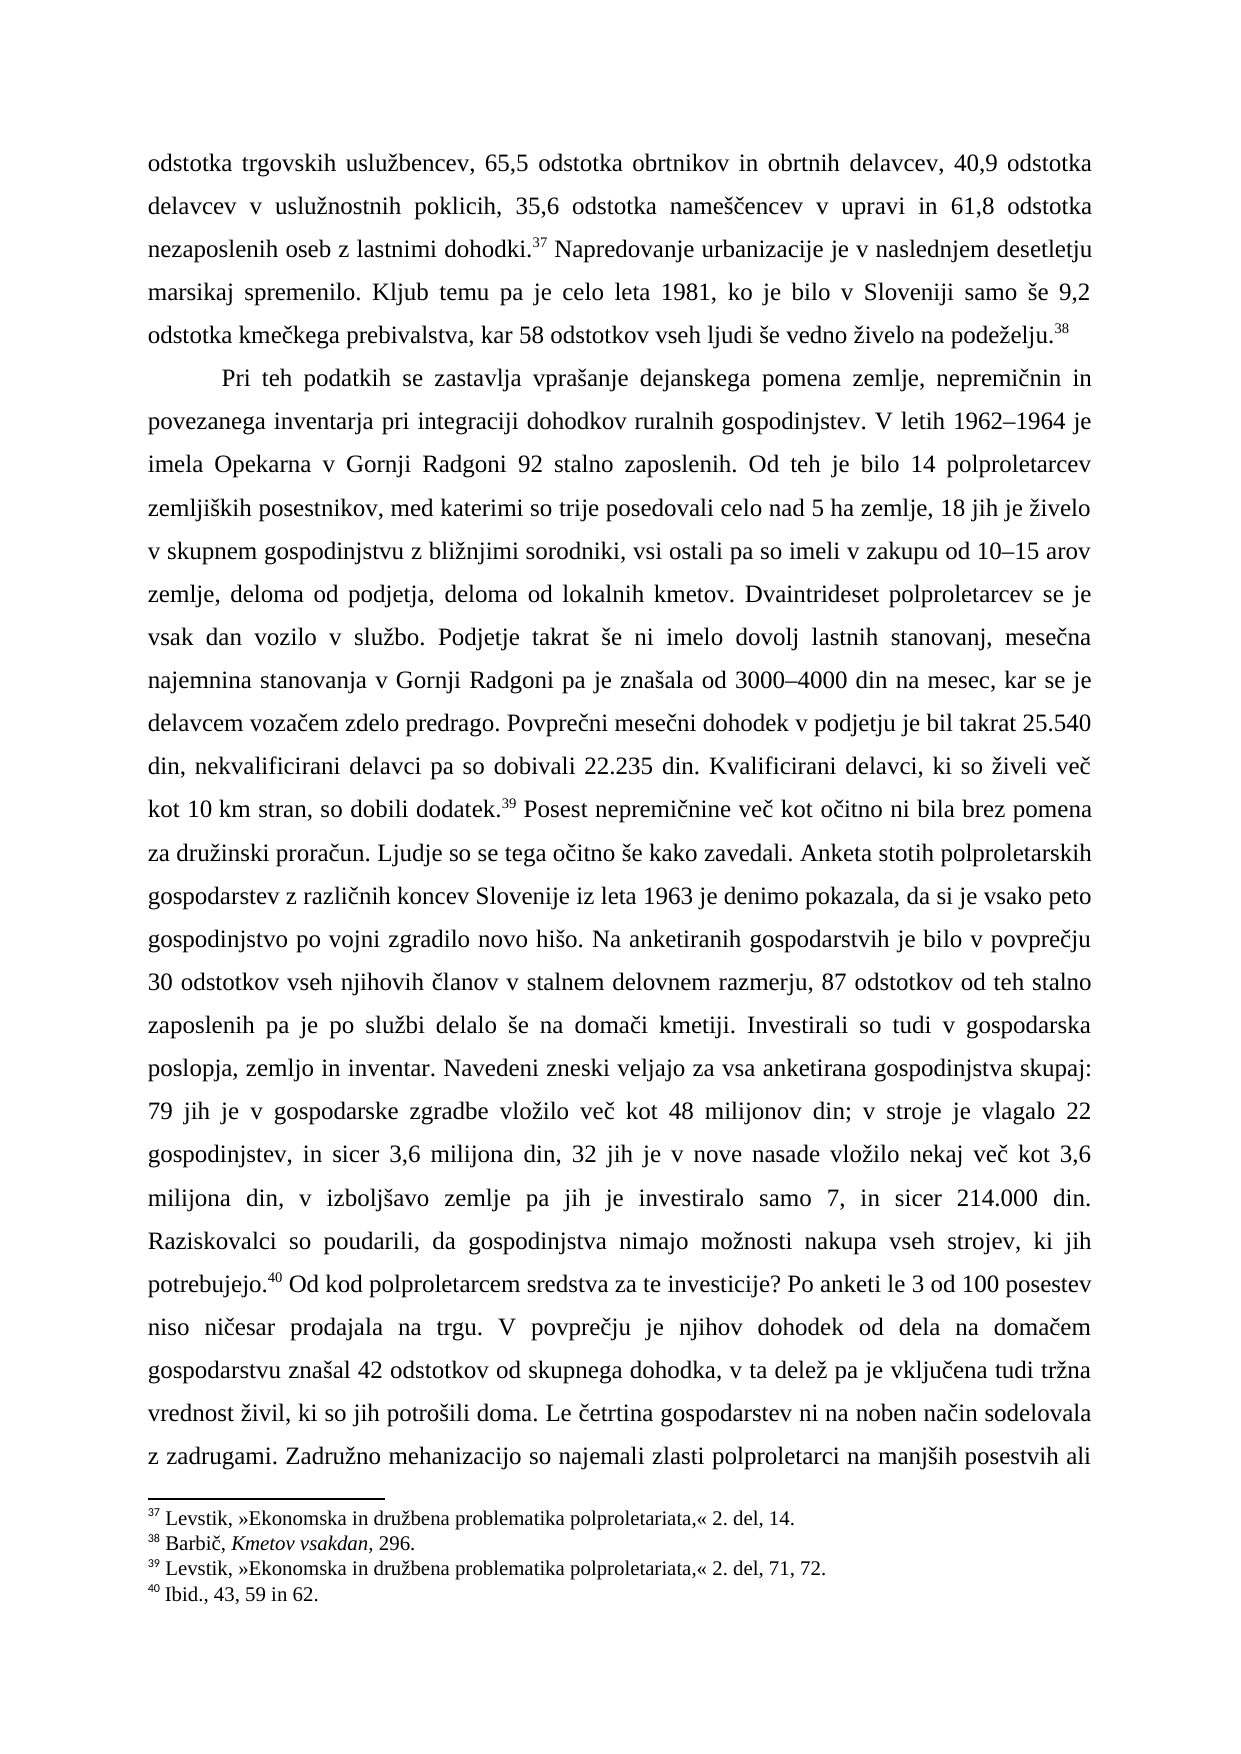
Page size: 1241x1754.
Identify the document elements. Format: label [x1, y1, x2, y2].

text [148, 363, 1093, 1470]
text [148, 148, 1093, 349]
